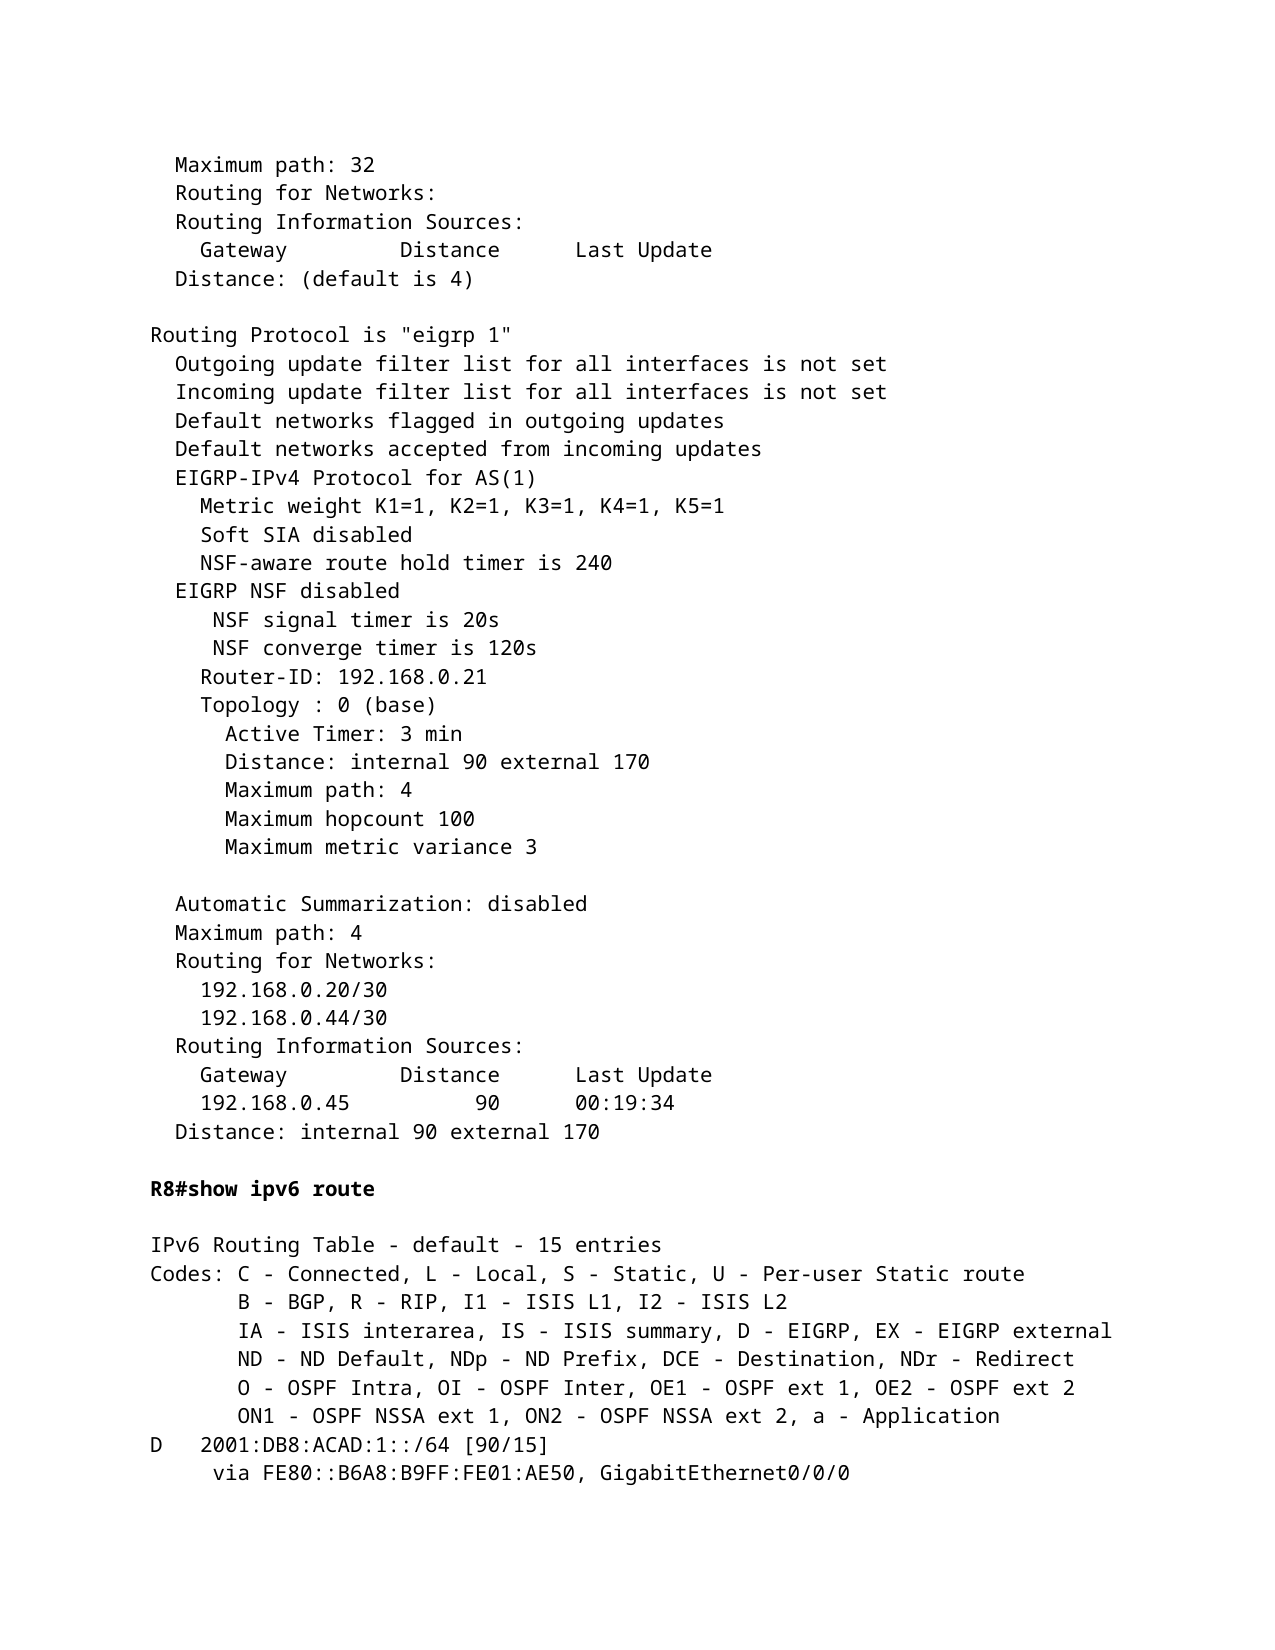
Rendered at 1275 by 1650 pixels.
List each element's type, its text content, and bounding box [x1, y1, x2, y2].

text Maximum hopcount 100 [150, 804, 1125, 832]
text Maximum metric variance 3 [150, 832, 1125, 861]
text NSF signal timer is 20s [150, 605, 1125, 633]
text IA - ISIS interarea, IS - ISIS summary, D - EIGRP, EX - EIGRP external [150, 1316, 1125, 1344]
text Automatic Summarization: disabled [150, 889, 1125, 918]
text Incoming update filter list for all interfaces is not set [150, 377, 1125, 406]
text Maximum path: 32 [150, 150, 1125, 178]
text EIGRP NSF disabled [150, 577, 1125, 605]
text O - OSPF Intra, OI - OSPF Inter, OE1 - OSPF ext 1, OE2 - OSPF ext 2 [150, 1373, 1125, 1401]
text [150, 1458, 1125, 1487]
text 192.168.0.20/30 [150, 975, 1125, 1003]
text Metric weight K1=1, K2=1, K3=1, K4=1, K5=1 [150, 491, 1125, 520]
text Active Timer: 3 min [150, 719, 1125, 747]
text B - BGP, R - RIP, I1 - ISIS L1, I2 - ISIS L2 [150, 1287, 1125, 1316]
text EIGRP-IPv4 Protocol for AS(1) [150, 463, 1125, 491]
text IPv6 Routing Table - default - 15 entries [150, 1231, 1125, 1259]
text Maximum path: 4 [150, 918, 1125, 946]
text D 2001:DB8:ACAD:1::/64 [90/15] [150, 1430, 1125, 1458]
text Distance: (default is 4) [150, 264, 1125, 292]
text Distance: internal 90 external 170 [150, 747, 1125, 776]
text ON1 - OSPF NSSA ext 1, ON2 - OSPF NSSA ext 2, a - Application [150, 1401, 1125, 1430]
text 192.168.0.45 90 00:19:34 [150, 1088, 1125, 1117]
text NSF converge timer is 120s [150, 633, 1125, 662]
text Routing for Networks: [150, 178, 1125, 207]
text Router-ID: 192.168.0.21 [150, 662, 1125, 690]
text Distance: internal 90 external 170 [150, 1117, 1125, 1145]
text Routing Protocol is "eigrp 1" [150, 321, 1125, 349]
text Codes: C - Connected, L - Local, S - Static, U - Per-user Static route [150, 1259, 1125, 1287]
text Gateway Distance Last Update [150, 1060, 1125, 1088]
text Routing Information Sources: [150, 1032, 1125, 1060]
text Default networks flagged in outgoing updates [150, 406, 1125, 434]
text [150, 349, 1125, 377]
text 192.168.0.44/30 [150, 1003, 1125, 1032]
text Routing Information Sources: [150, 207, 1125, 235]
text Gateway Distance Last Update [150, 235, 1125, 264]
text R8#show ipv6 route [150, 1174, 1125, 1202]
text ND - ND Default, NDp - ND Prefix, DCE - Destination, NDr - Redirect [150, 1344, 1125, 1373]
text Maximum path: 4 [150, 776, 1125, 804]
text NSF-aware route hold timer is 240 [150, 548, 1125, 577]
text Soft SIA disabled [150, 520, 1125, 548]
text Default networks accepted from incoming updates [150, 434, 1125, 463]
text Topology : 0 (base) [150, 690, 1125, 719]
text Routing for Networks: [150, 946, 1125, 975]
